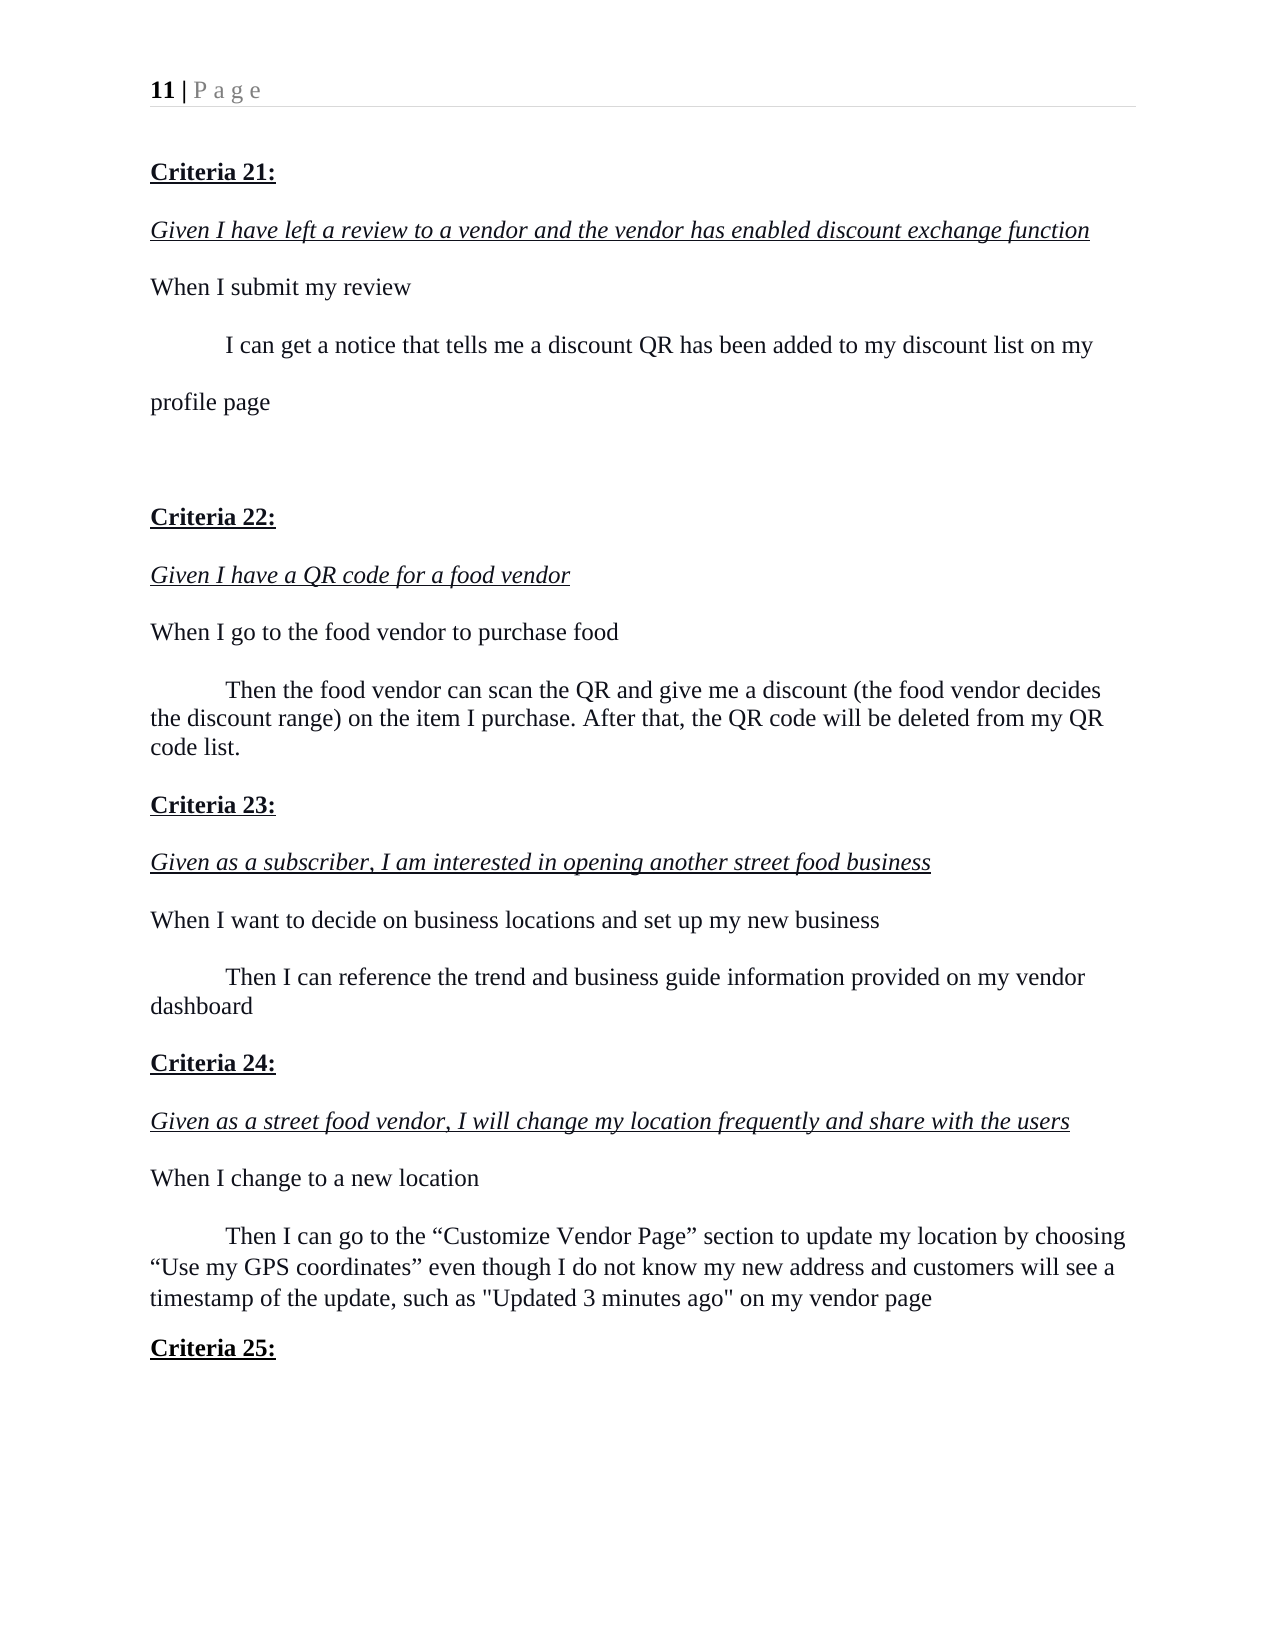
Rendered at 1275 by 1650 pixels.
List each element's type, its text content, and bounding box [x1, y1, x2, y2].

text When I change to a new location [150, 1163, 1136, 1192]
text When I go to the food vendor to purchase food [150, 617, 1136, 646]
text Given I have left a review to a vendor and the vendor has enabled discount exchange function [150, 215, 1136, 243]
subtitle Then I can go to the “Customize Vendor Page” section to update my location by choosing “Use my GPS coordinates” even though I do not know my new address and customers will see a timestamp of the update, such as "Updated 3 minutes ago" on my vendor page [149, 1221, 1136, 1312]
text Given as a street food vendor, I will change my location frequently and share with the users [150, 1106, 1136, 1135]
text Then the food vendor can scan the QR and give me a discount (the food vendor decides the discount range) on the item I purchase. After that, the QR code will be deleted from my QR code list. [150, 675, 1136, 761]
text Criteria 23: [150, 790, 1136, 818]
text Criteria 24: [150, 1048, 1136, 1077]
text Criteria 21: [150, 157, 1136, 186]
text When I want to decide on business locations and set up my new business [150, 905, 1136, 933]
text When I submit my review [150, 272, 1136, 301]
text Given I have a QR code for a food vendor [150, 560, 1136, 588]
text I can get a notice that tells me a discount QR has been added to my discount list on my profile page [150, 330, 1136, 416]
text Given as a subscriber, I am interested in opening another street food business [150, 847, 1136, 876]
text Then I can reference the trend and business guide information provided on my vendor dashboard [150, 962, 1136, 1020]
text Criteria 22: [150, 502, 1136, 531]
text Criteria 25: [150, 1333, 1136, 1362]
